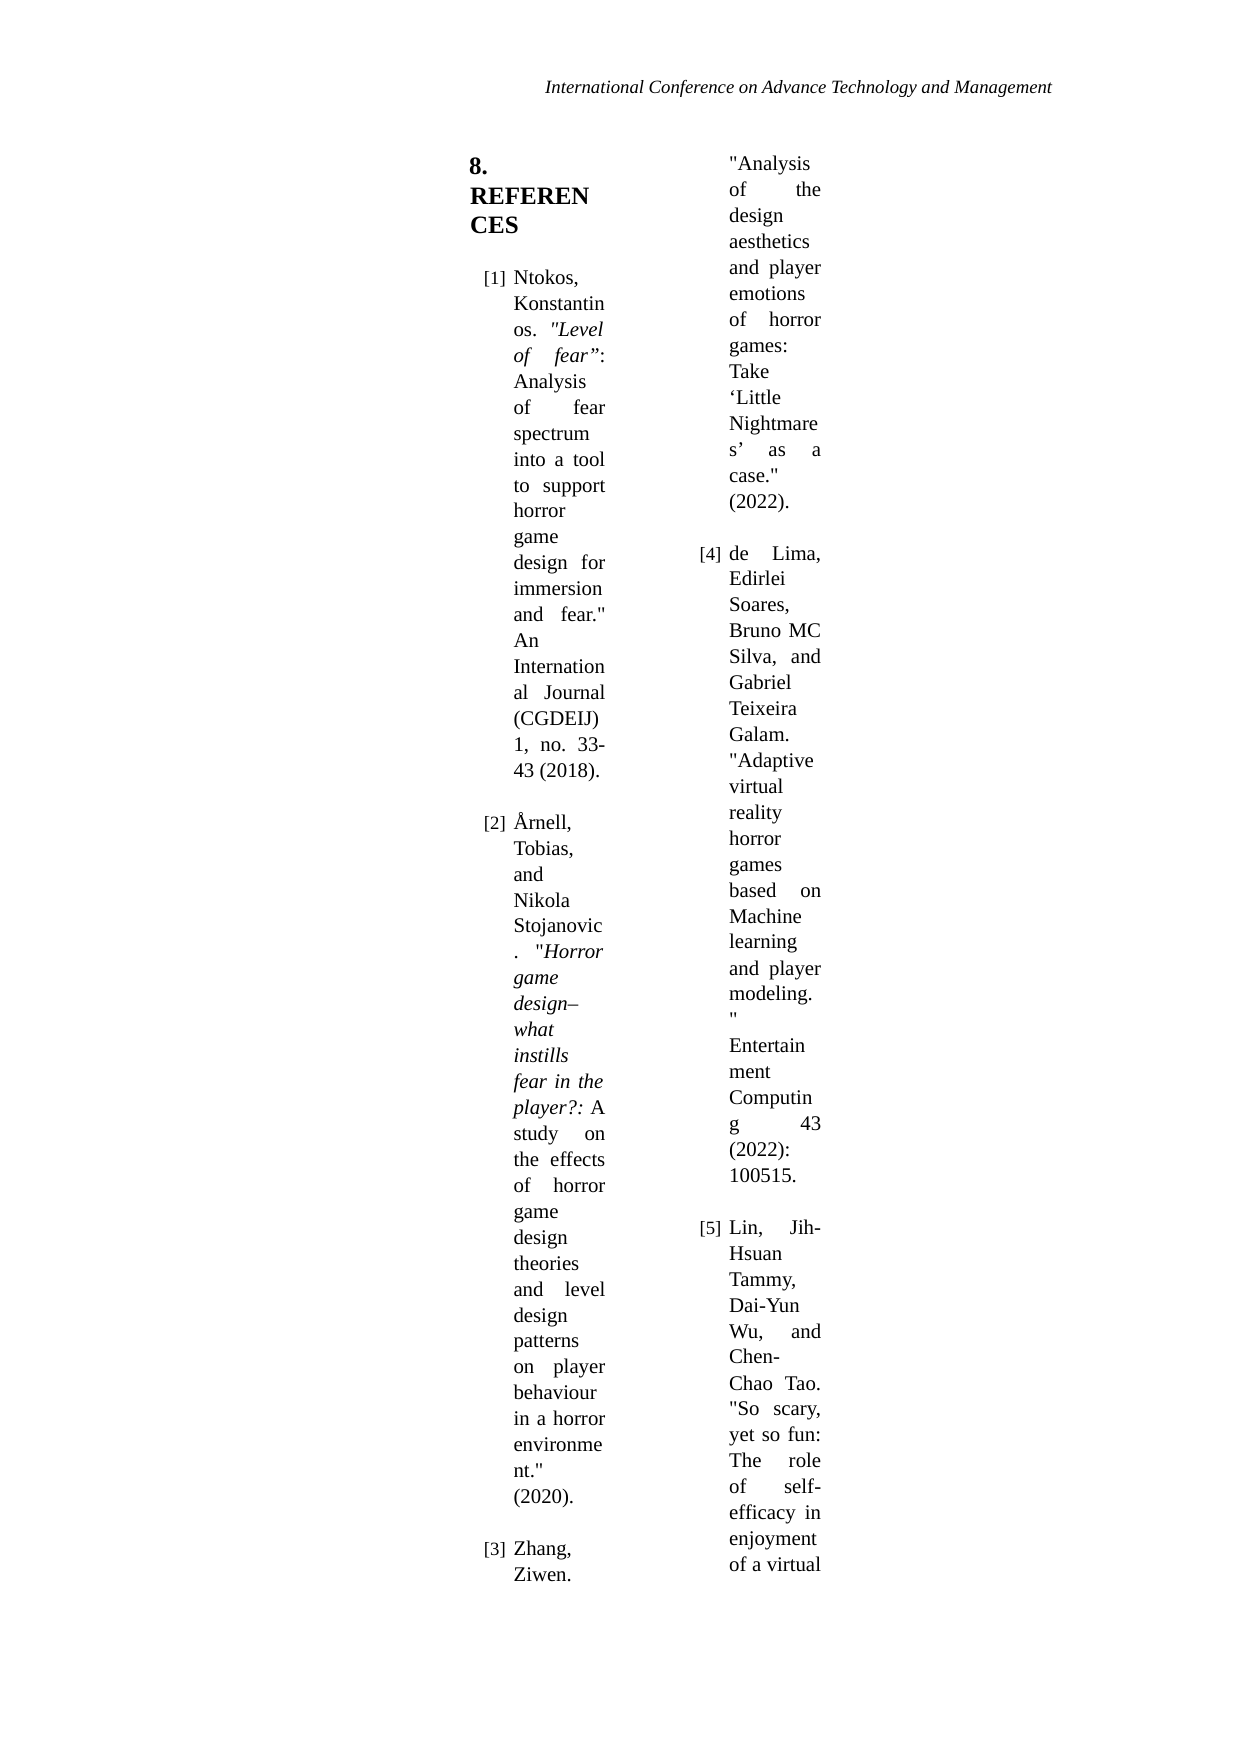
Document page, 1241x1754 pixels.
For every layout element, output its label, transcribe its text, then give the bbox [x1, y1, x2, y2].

list Ntokos, Konstantinos. "Level of fear”: Analysis of fear spectrum into a tool to support horror game design for immersion and fear." An International Journal (CGDEIJ) 1, no. 33-43 (2018). [484, 265, 605, 782]
text 8. REFERENCES [469, 151, 605, 239]
list Årnell, Tobias, and Nikola Stojanovic. "Horror game design–what instills fear in the player?: A study on the effects of horror game design theories and level design patterns on player behaviour in a horror environment." (2020). [484, 810, 605, 1508]
list Zhang, Ziwen. "Analysis of the design aesthetics and player emotions of horror games: Take ‘Little Nightmares’ as a case." (2022). [699, 151, 821, 513]
list de Lima, Edirlei Soares, Bruno MC Silva, and Gabriel Teixeira Galam. "Adaptive virtual reality horror games based on Machine learning and player modeling." Entertainment Computing 43 (2022): 100515. [699, 540, 821, 1187]
